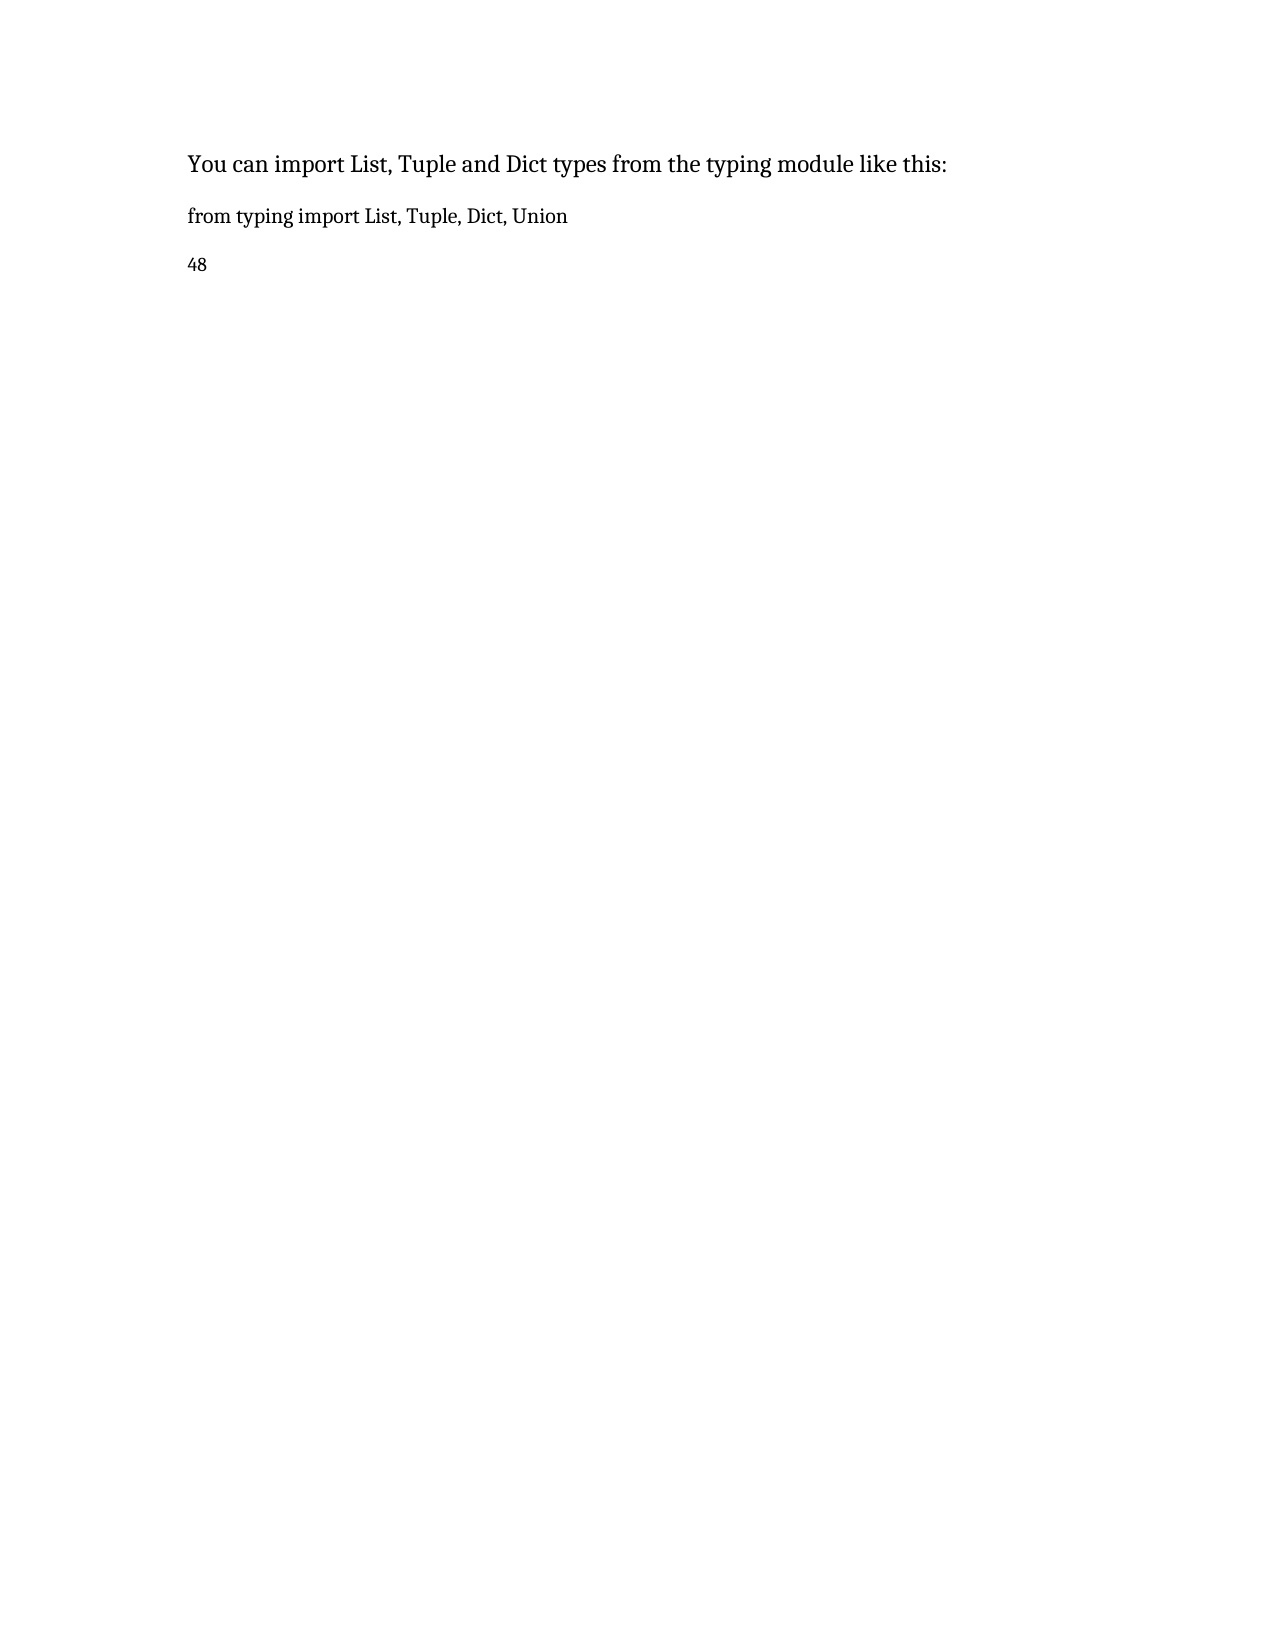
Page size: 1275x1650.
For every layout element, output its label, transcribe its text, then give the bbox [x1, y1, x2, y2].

text from typing import List, Tuple, Dict, Union [187, 204, 1087, 229]
text 48 [187, 254, 1087, 276]
text You can import List, Tuple and Dict types from the typing module like this: [187, 150, 1087, 179]
